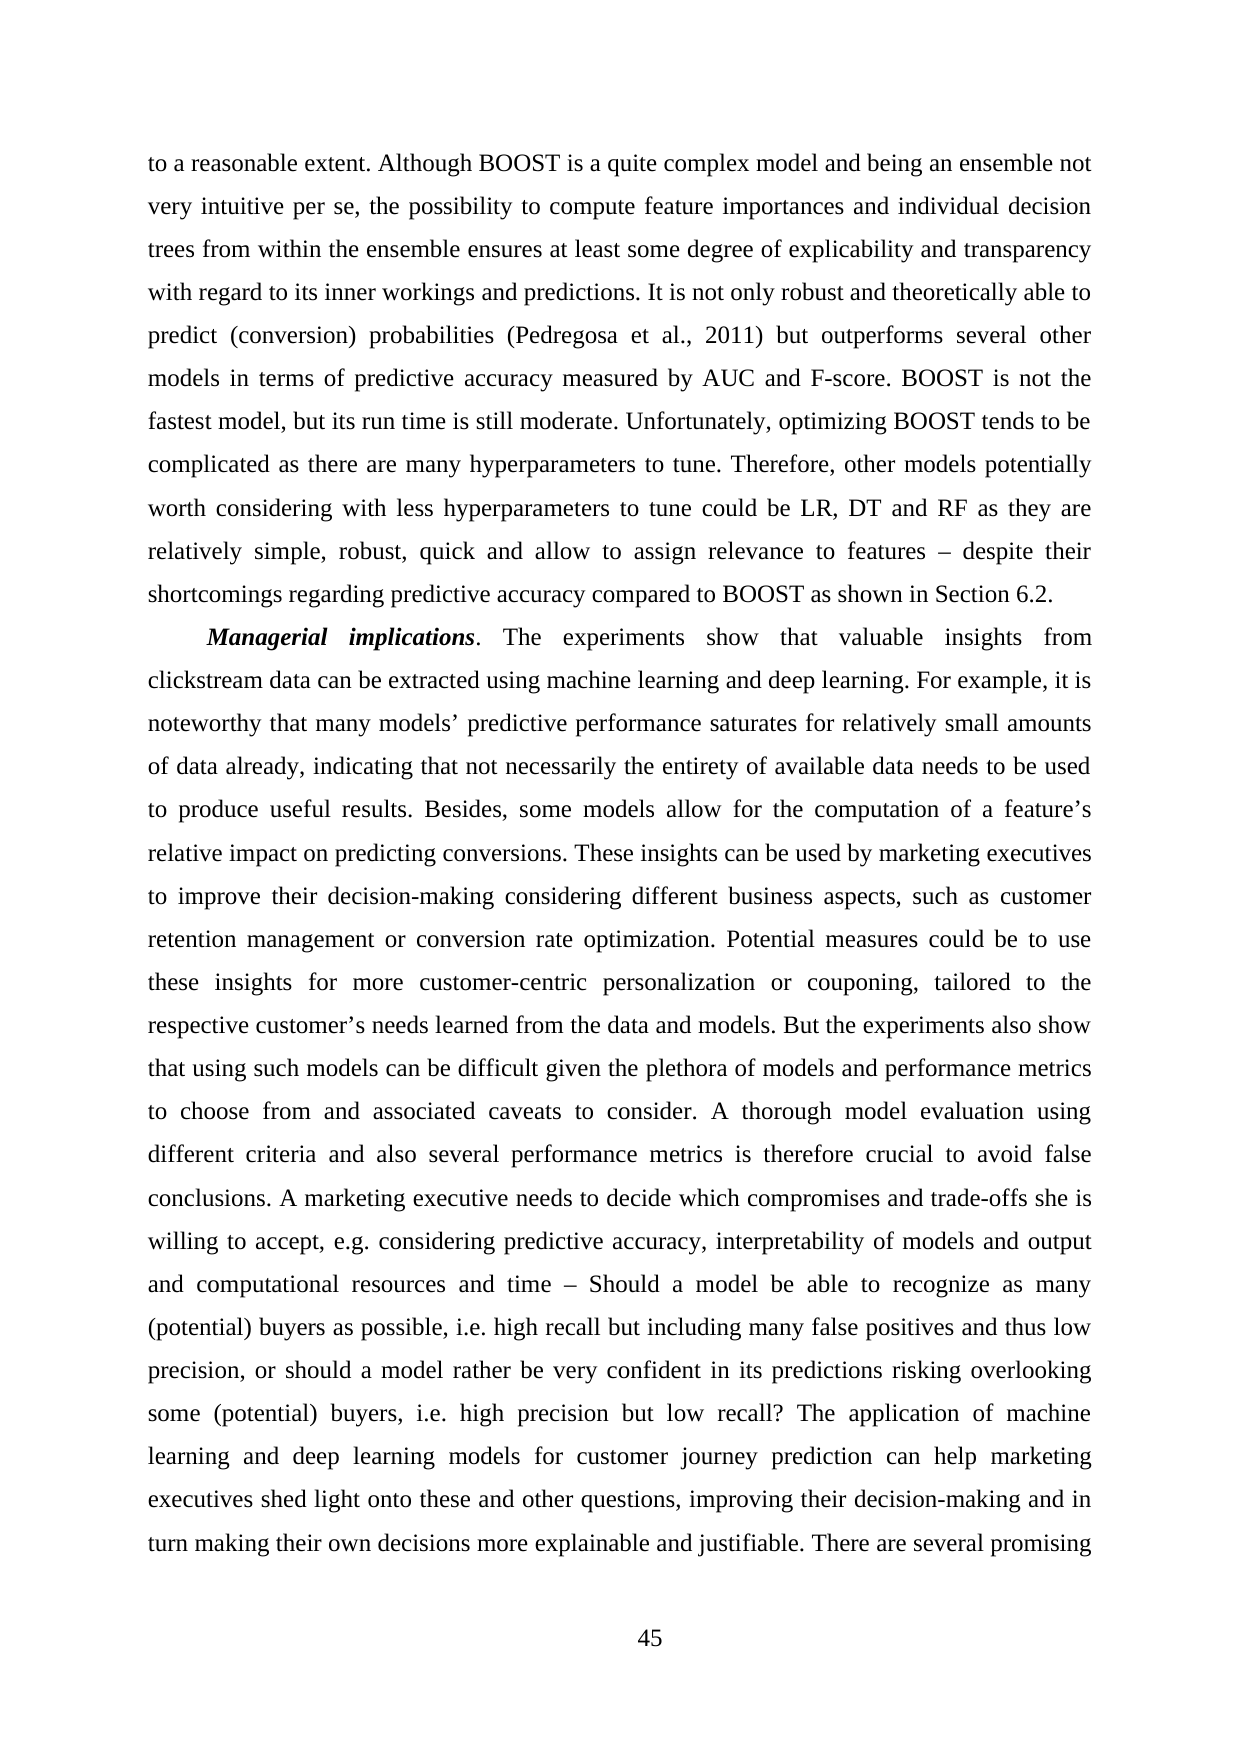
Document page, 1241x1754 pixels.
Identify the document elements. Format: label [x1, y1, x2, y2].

text [148, 622, 1093, 1556]
text [148, 148, 1093, 608]
